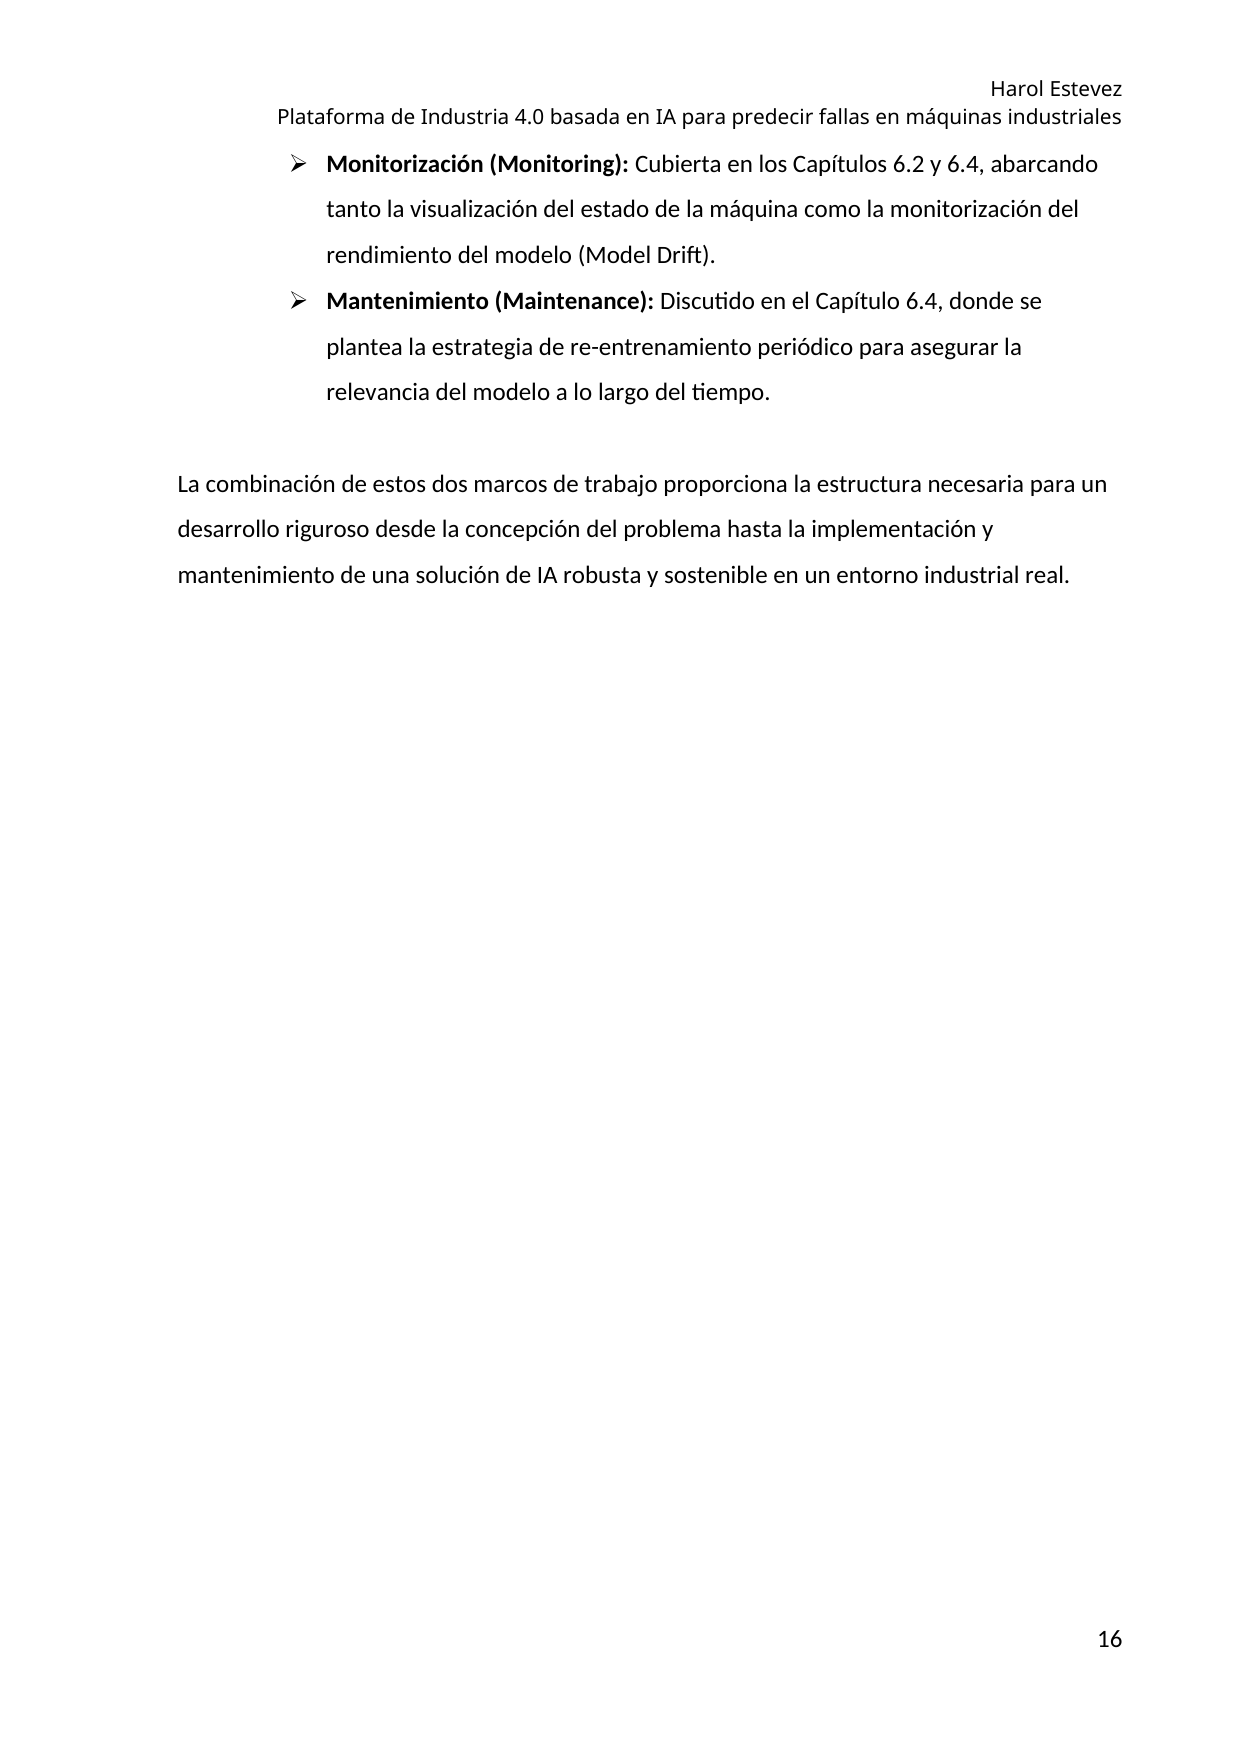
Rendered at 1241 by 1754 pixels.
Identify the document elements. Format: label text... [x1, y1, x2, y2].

text La combinación de estos dos marcos de trabajo proporciona la estructura necesaria para un desarrollo riguroso desde la concepción del problema hasta la implementación y mantenimiento de una solución de IA robusta y sostenible en un entorno industrial real. [177, 468, 1122, 590]
list Monitorización (Monitoring): Cubierta en los Capítulos 6.2 y 6.4, abarcando tanto la visualización del estado de la máquina como la monitorización del rendimiento del modelo (Model Drift). [288, 148, 1122, 270]
list Mantenimiento (Maintenance): Discutido en el Capítulo 6.4, donde se plantea la estrategia de re-entrenamiento periódico para asegurar la relevancia del modelo a lo largo del tiempo. [288, 285, 1122, 407]
